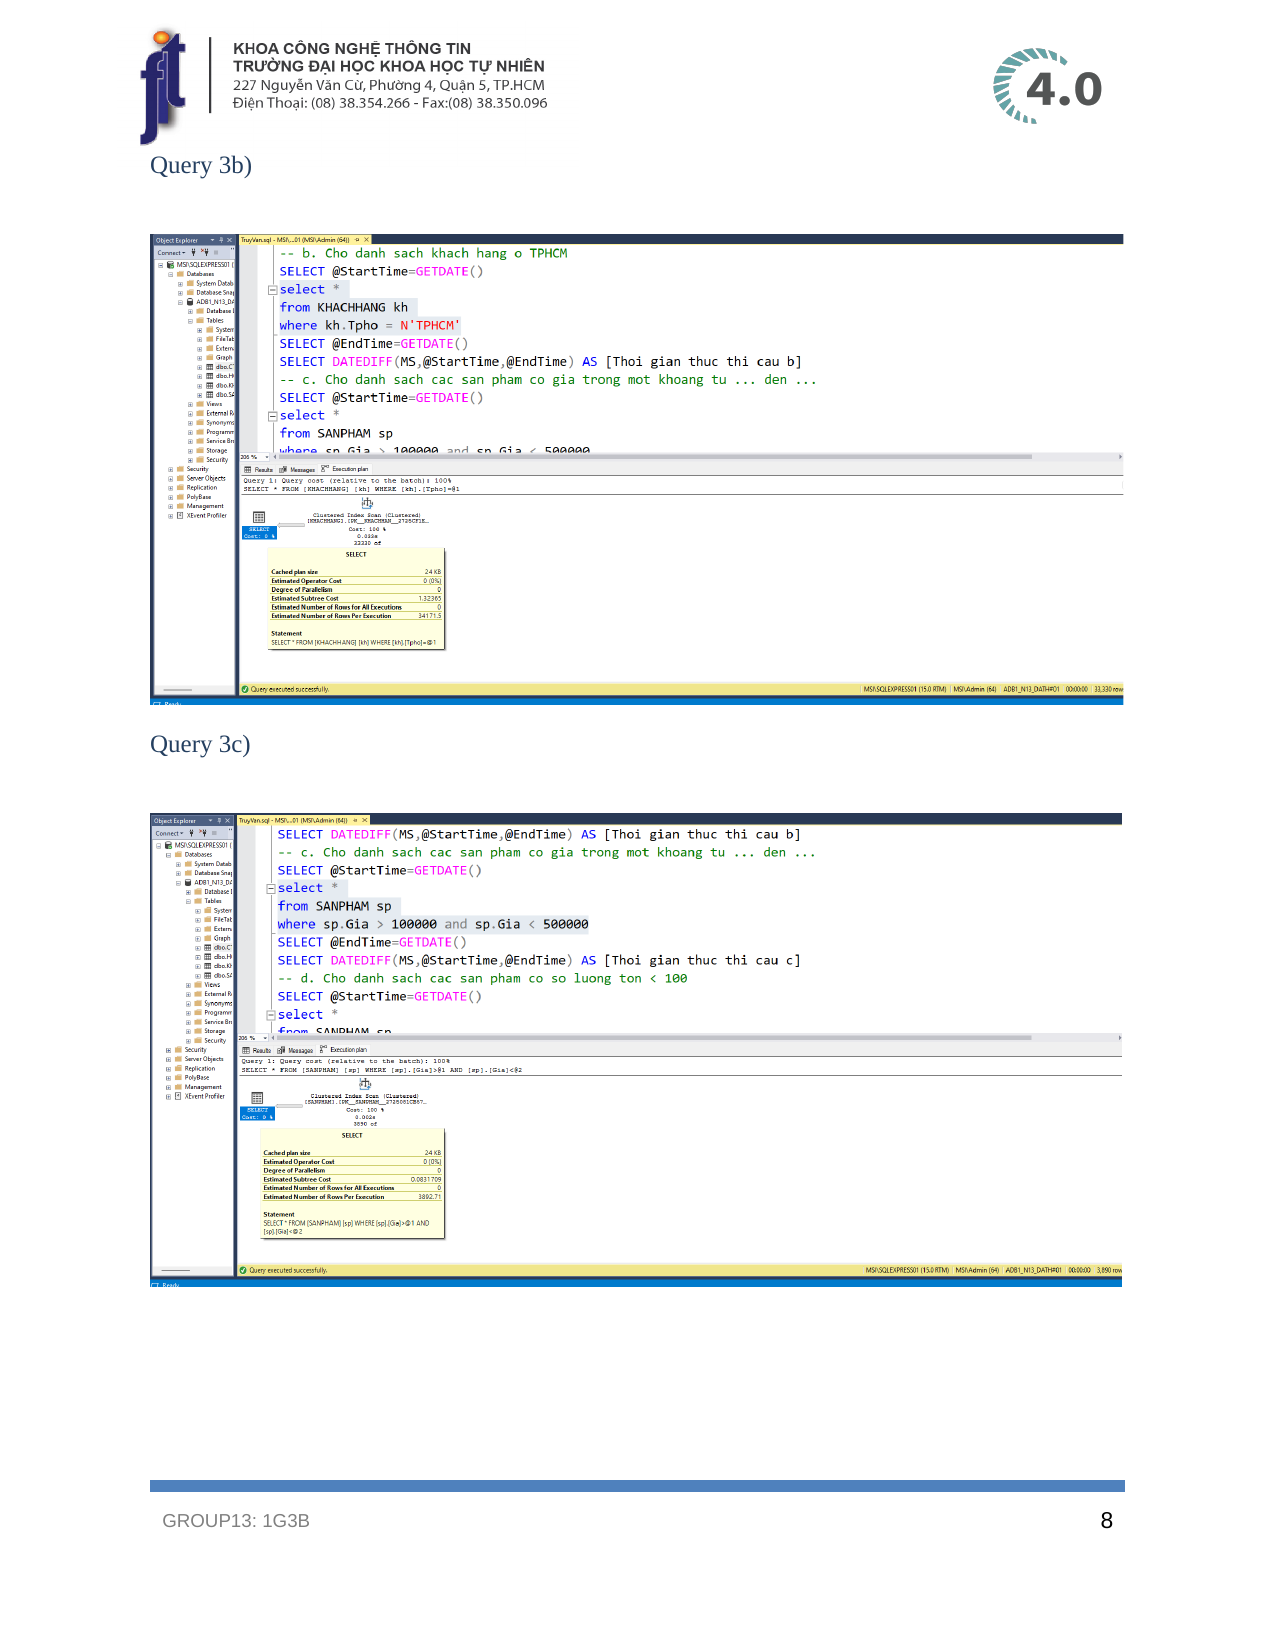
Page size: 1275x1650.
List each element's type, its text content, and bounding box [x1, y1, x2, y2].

picture [150, 234, 1124, 705]
subtitle Query 3c) [150, 729, 1125, 758]
picture [985, 41, 1108, 127]
picture [150, 813, 1122, 1287]
subtitle Query 3b) [150, 150, 1125, 179]
picture [117, 21, 580, 167]
